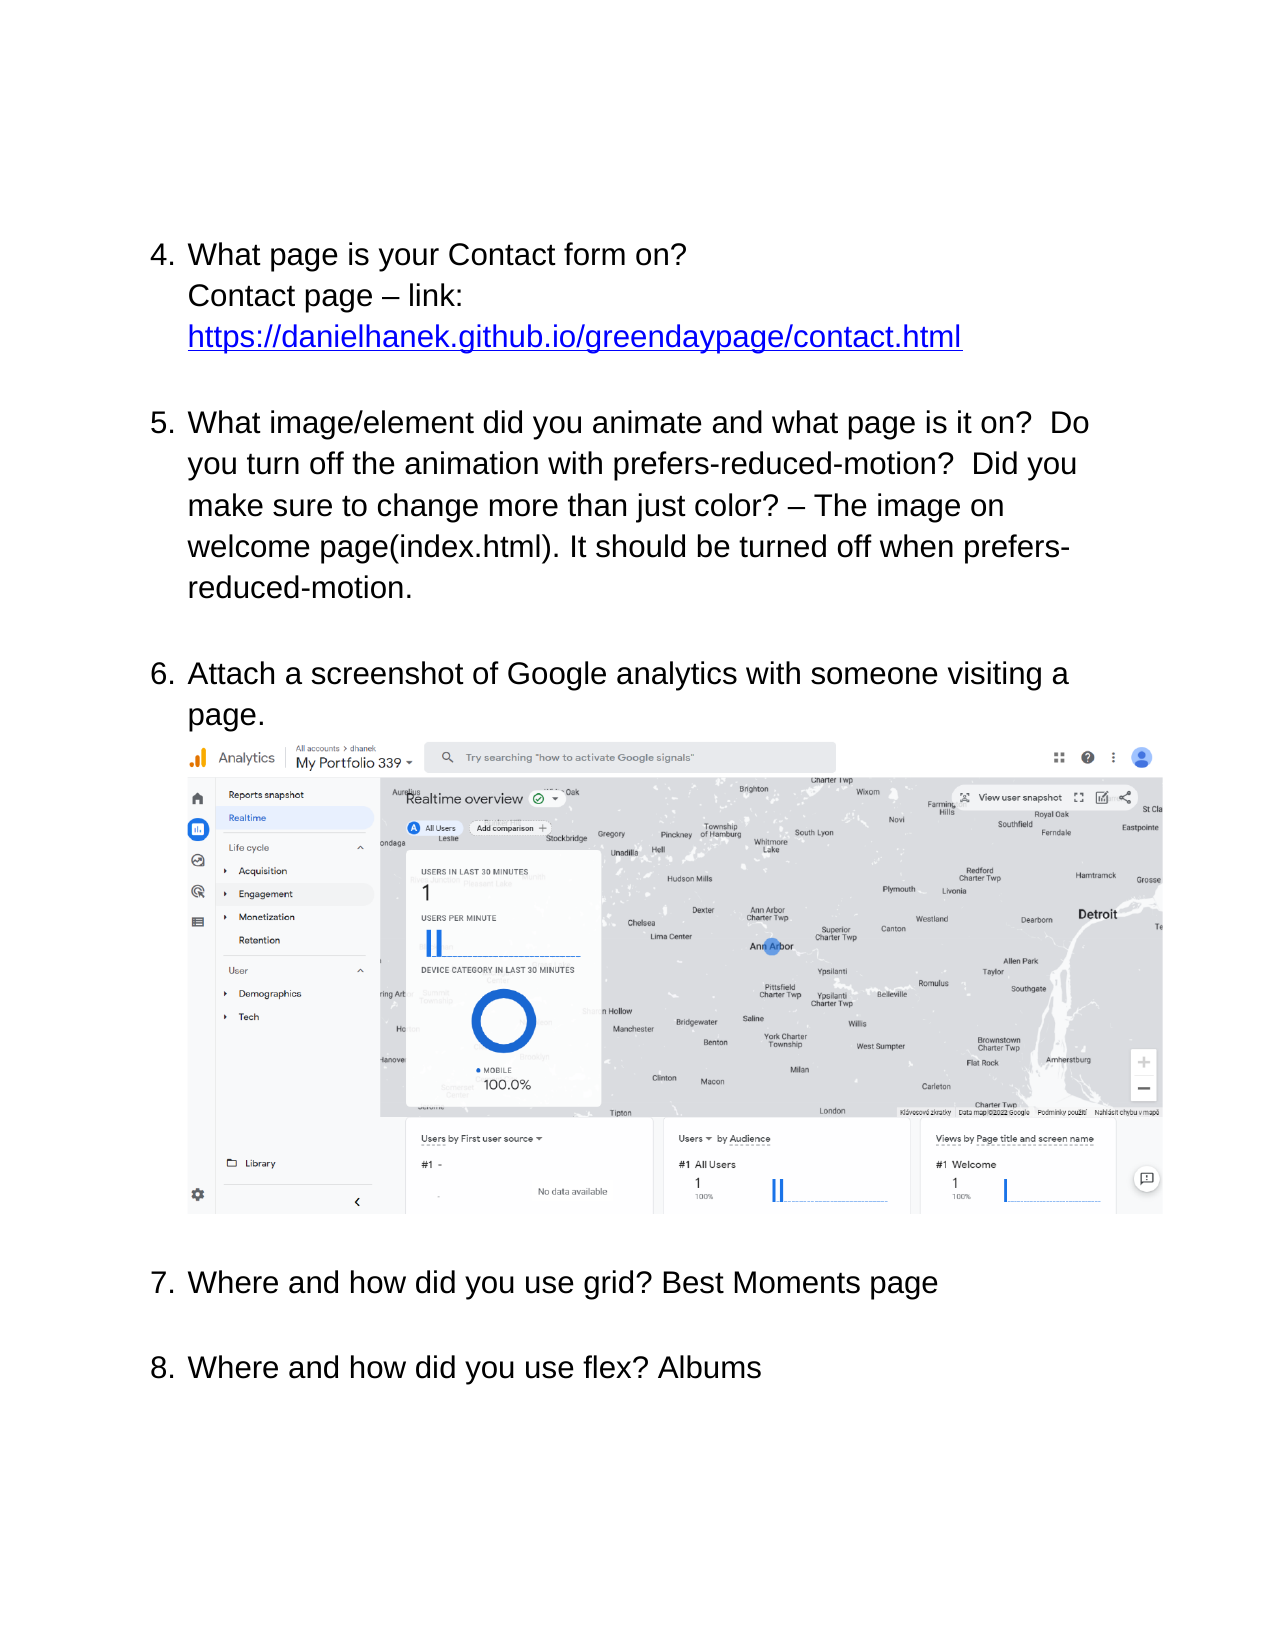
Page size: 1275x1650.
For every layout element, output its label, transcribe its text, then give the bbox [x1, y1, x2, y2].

subtitle https://danielhanek.github.io/greendaypage/contact.html [187, 318, 1125, 398]
picture [187, 737, 1163, 1214]
subtitle What page is your Contact form on? [150, 236, 1125, 272]
subtitle Where and how did you use flex? Albums [150, 1349, 1125, 1429]
subtitle Contact page – link: [187, 277, 1125, 313]
subtitle What image/element did you animate and what page is it on? Do you turn off the animation with prefers-reduced-motion? Did you make sure to change more than just color? – The image on welcome page(index.html). It should be turned off when prefers-reduced-motion. [150, 404, 1125, 649]
subtitle Attach a screenshot of Google analytics with someone visiting a page. [150, 655, 1125, 732]
subtitle Where and how did you use grid? Best Moments page [150, 1264, 1125, 1344]
